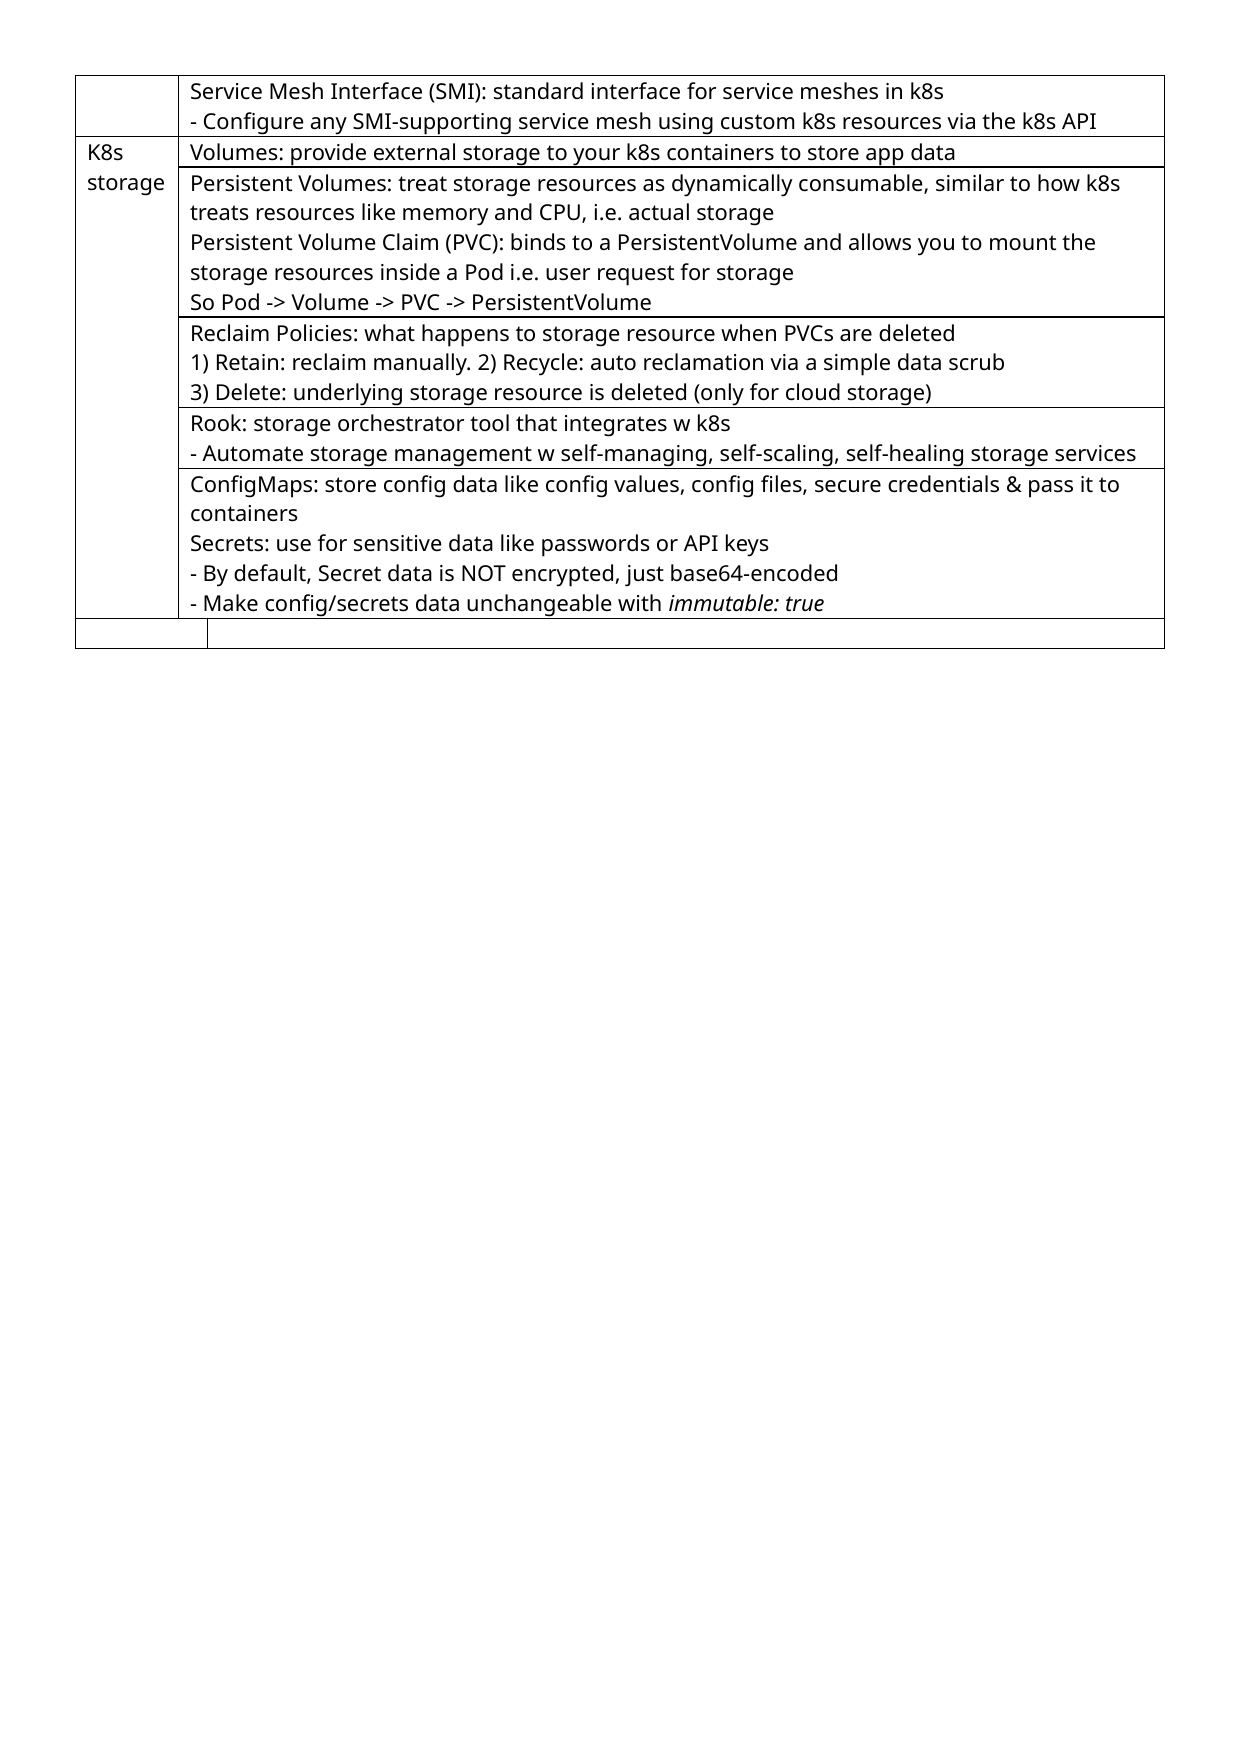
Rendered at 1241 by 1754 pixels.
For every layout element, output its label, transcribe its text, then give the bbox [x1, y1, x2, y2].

table_cell Rook: storage orchestrator tool that integrates w k8s - Automate storage management w self-managing, self-scaling, self-healing storage services [179, 408, 1164, 467]
table_cell Persistent Volumes: treat storage resources as dynamically consumable, similar to how k8s treats resources like memory and CPU, i.e. actual storage Persistent Volume Claim (PVC): binds to a PersistentVolume and allows you to mount the storage resources inside a Pod i.e. user request for storage So Pod -> Volume -> PVC -> PersistentVolume [179, 168, 1164, 316]
table_cell ConfigMaps: store config data like config values, config files, secure credentials & pass it to containers Secrets: use for sensitive data like passwords or API keys - By default, Secret data is NOT encrypted, just base64-encoded - Make config/secrets data unchangeable with immutable: true [179, 469, 1164, 617]
table_cell [208, 619, 1164, 648]
table_cell K8s storage [76, 137, 178, 617]
table_cell Volumes: provide external storage to your k8s containers to store app data [179, 137, 1164, 166]
table_cell [76, 619, 207, 648]
table_cell Reclaim Policies: what happens to storage resource when PVCs are deleted 1) Retain: reclaim manually. 2) Recycle: auto reclamation via a simple data scrub 3) Delete: underlying storage resource is deleted (only for cloud storage) [179, 318, 1164, 407]
table_cell Service Mesh Interface (SMI): standard interface for service meshes in k8s - Configure any SMI-supporting service mesh using custom k8s resources via the k8s API [179, 76, 1164, 136]
